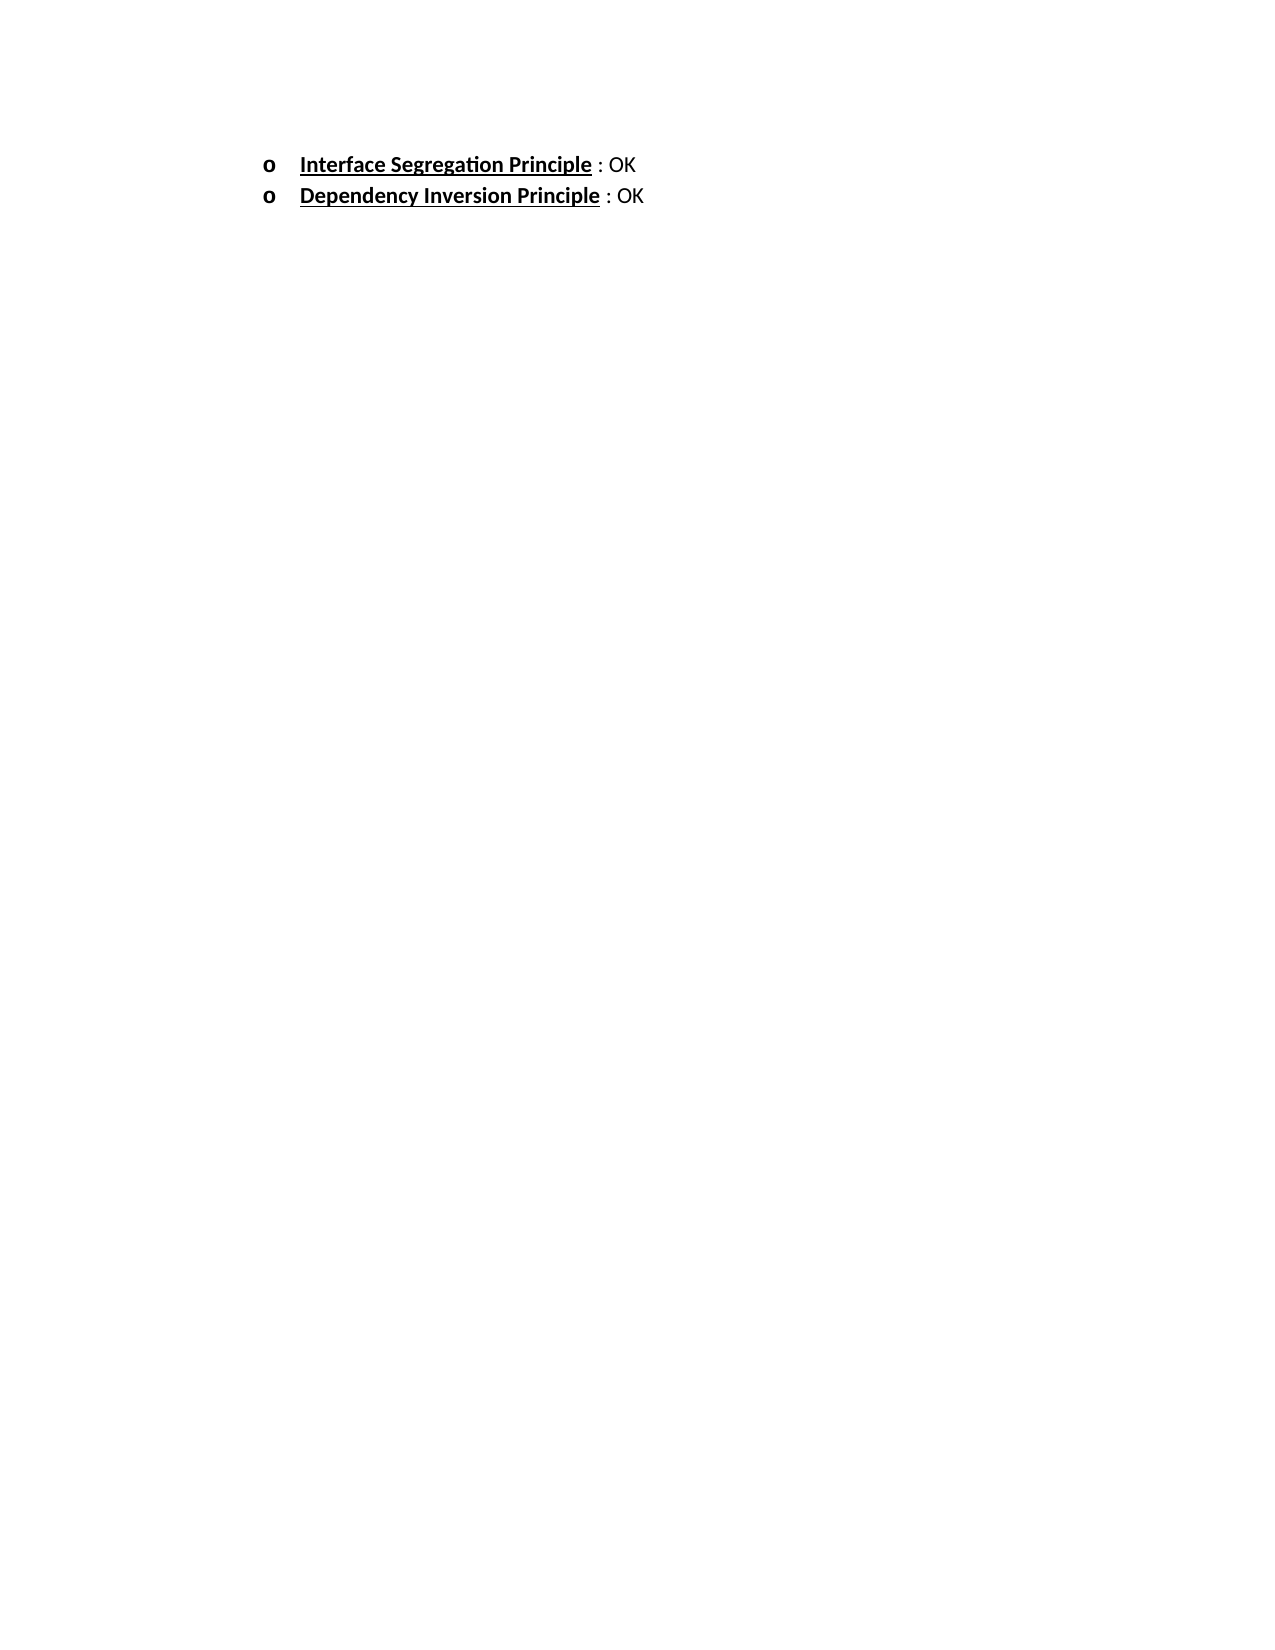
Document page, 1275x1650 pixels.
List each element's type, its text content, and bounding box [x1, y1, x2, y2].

list Interface Segregation Principle : OK [262, 150, 1125, 179]
list Dependency Inversion Principle : OK [262, 181, 1125, 211]
